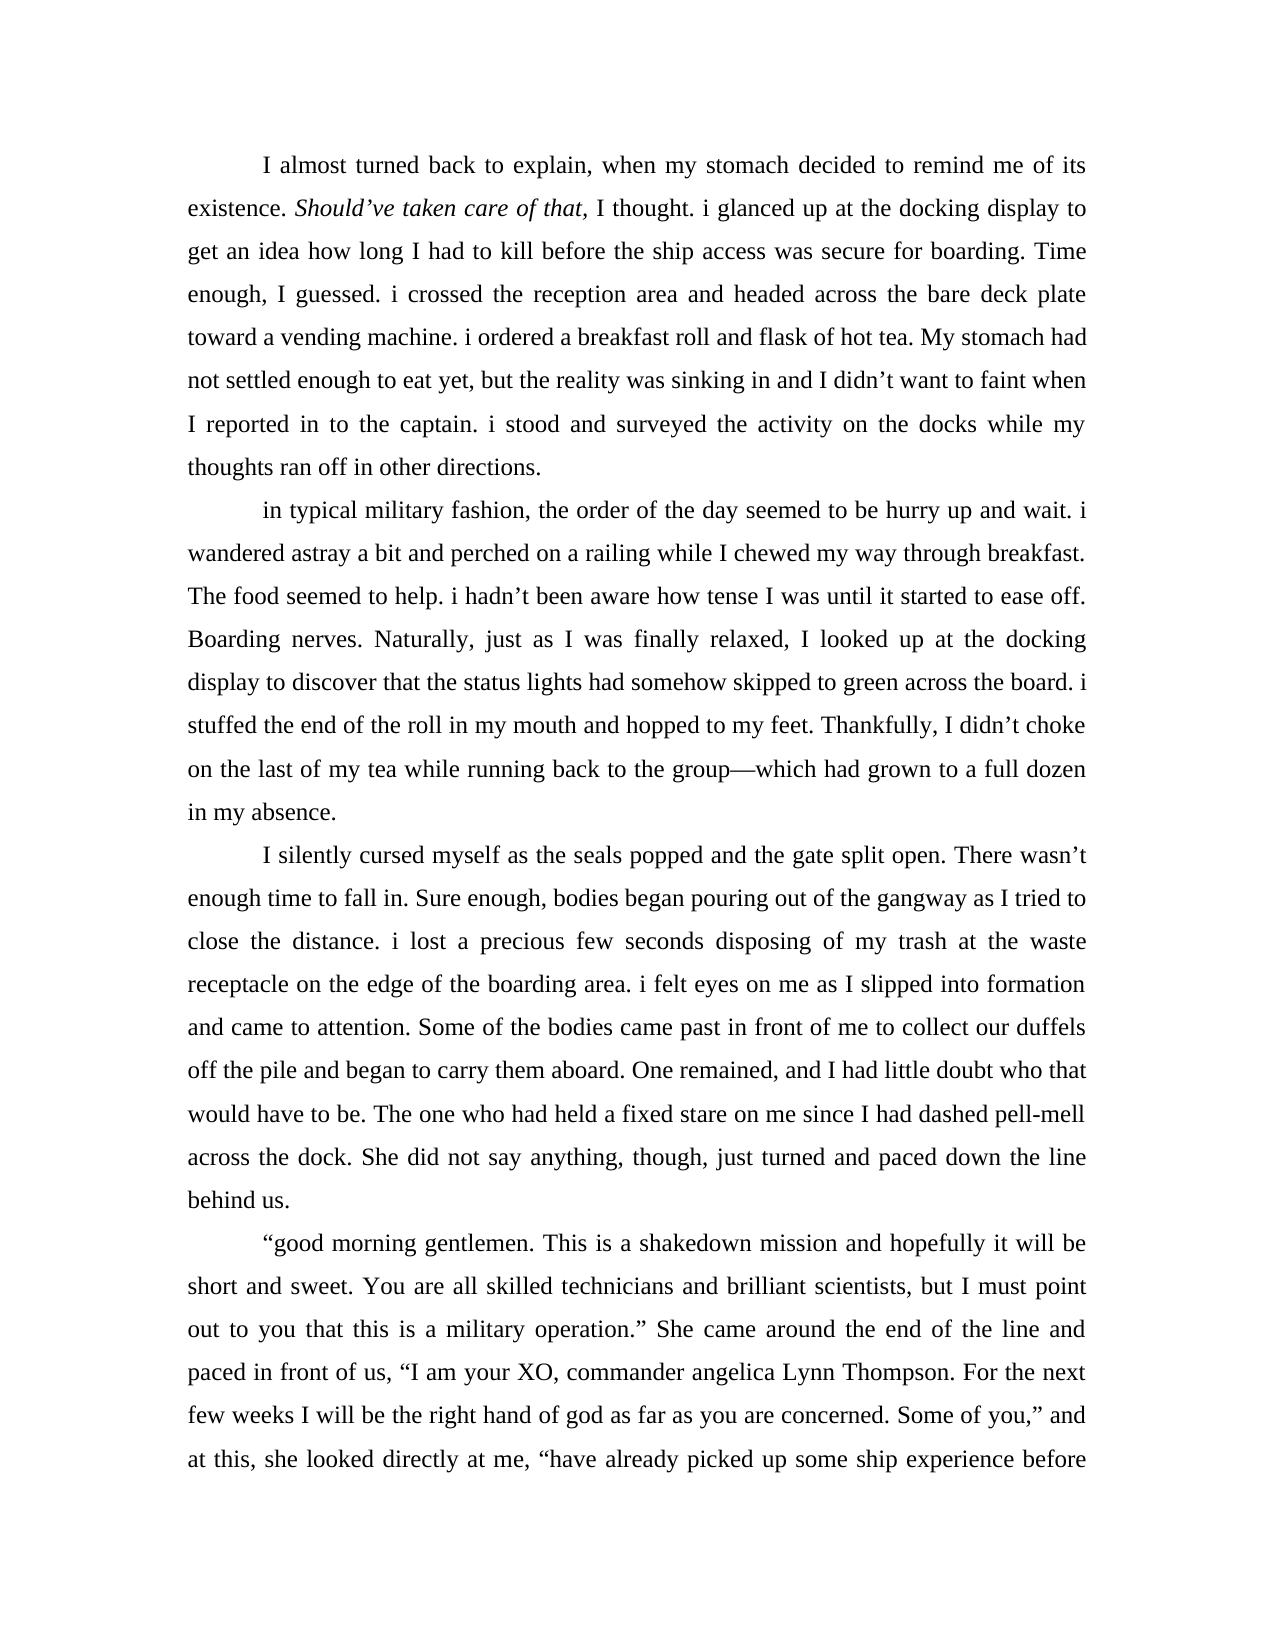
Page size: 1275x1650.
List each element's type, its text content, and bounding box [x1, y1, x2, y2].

text in typical military fashion, the order of the day seemed to be hurry up and wait. i wandered astray a bit and perched on a railing while I chewed my way through breakfast. The food seemed to help. i hadn’t been aware how tense I was until it started to ease off. Boarding nerves. Naturally, just as I was finally relaxed, I looked up at the docking display to discover that the status lights had somehow skipped to green across the board. i stuffed the end of the roll in my mouth and hopped to my feet. Thankfully, I didn’t choke on the last of my tea while running back to the group—which had grown to a full dozen in my absence. [187, 495, 1087, 826]
text I almost turned back to explain, when my stomach decided to remind me of its existence. Should’ve taken care of that, I thought. i glanced up at the docking display to get an idea how long I had to kill before the ship access was secure for boarding. Time enough, I guessed. i crossed the reception area and headed across the bare deck plate toward a vending machine. i ordered a breakfast roll and flask of hot tea. My stomach had not settled enough to eat yet, but the reality was sinking in and I didn’t want to faint when I reported in to the captain. i stood and surveyed the activity on the docks while my thoughts ran off in other directions. [187, 150, 1087, 481]
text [187, 1228, 1087, 1472]
text I silently cursed myself as the seals popped and the gate split open. There wasn’t enough time to fall in. Sure enough, bodies began pouring out of the gangway as I tried to close the distance. i lost a precious few seconds disposing of my trash at the waste receptacle on the edge of the boarding area. i felt eyes on me as I slipped into formation and came to attention. Some of the bodies came past in front of me to collect our duffels off the pile and began to carry them aboard. One remained, and I had little doubt who that would have to be. The one who had held a fixed stare on me since I had dashed pell-mell across the dock. She did not say anything, though, just turned and paced down the line behind us. [187, 840, 1087, 1214]
